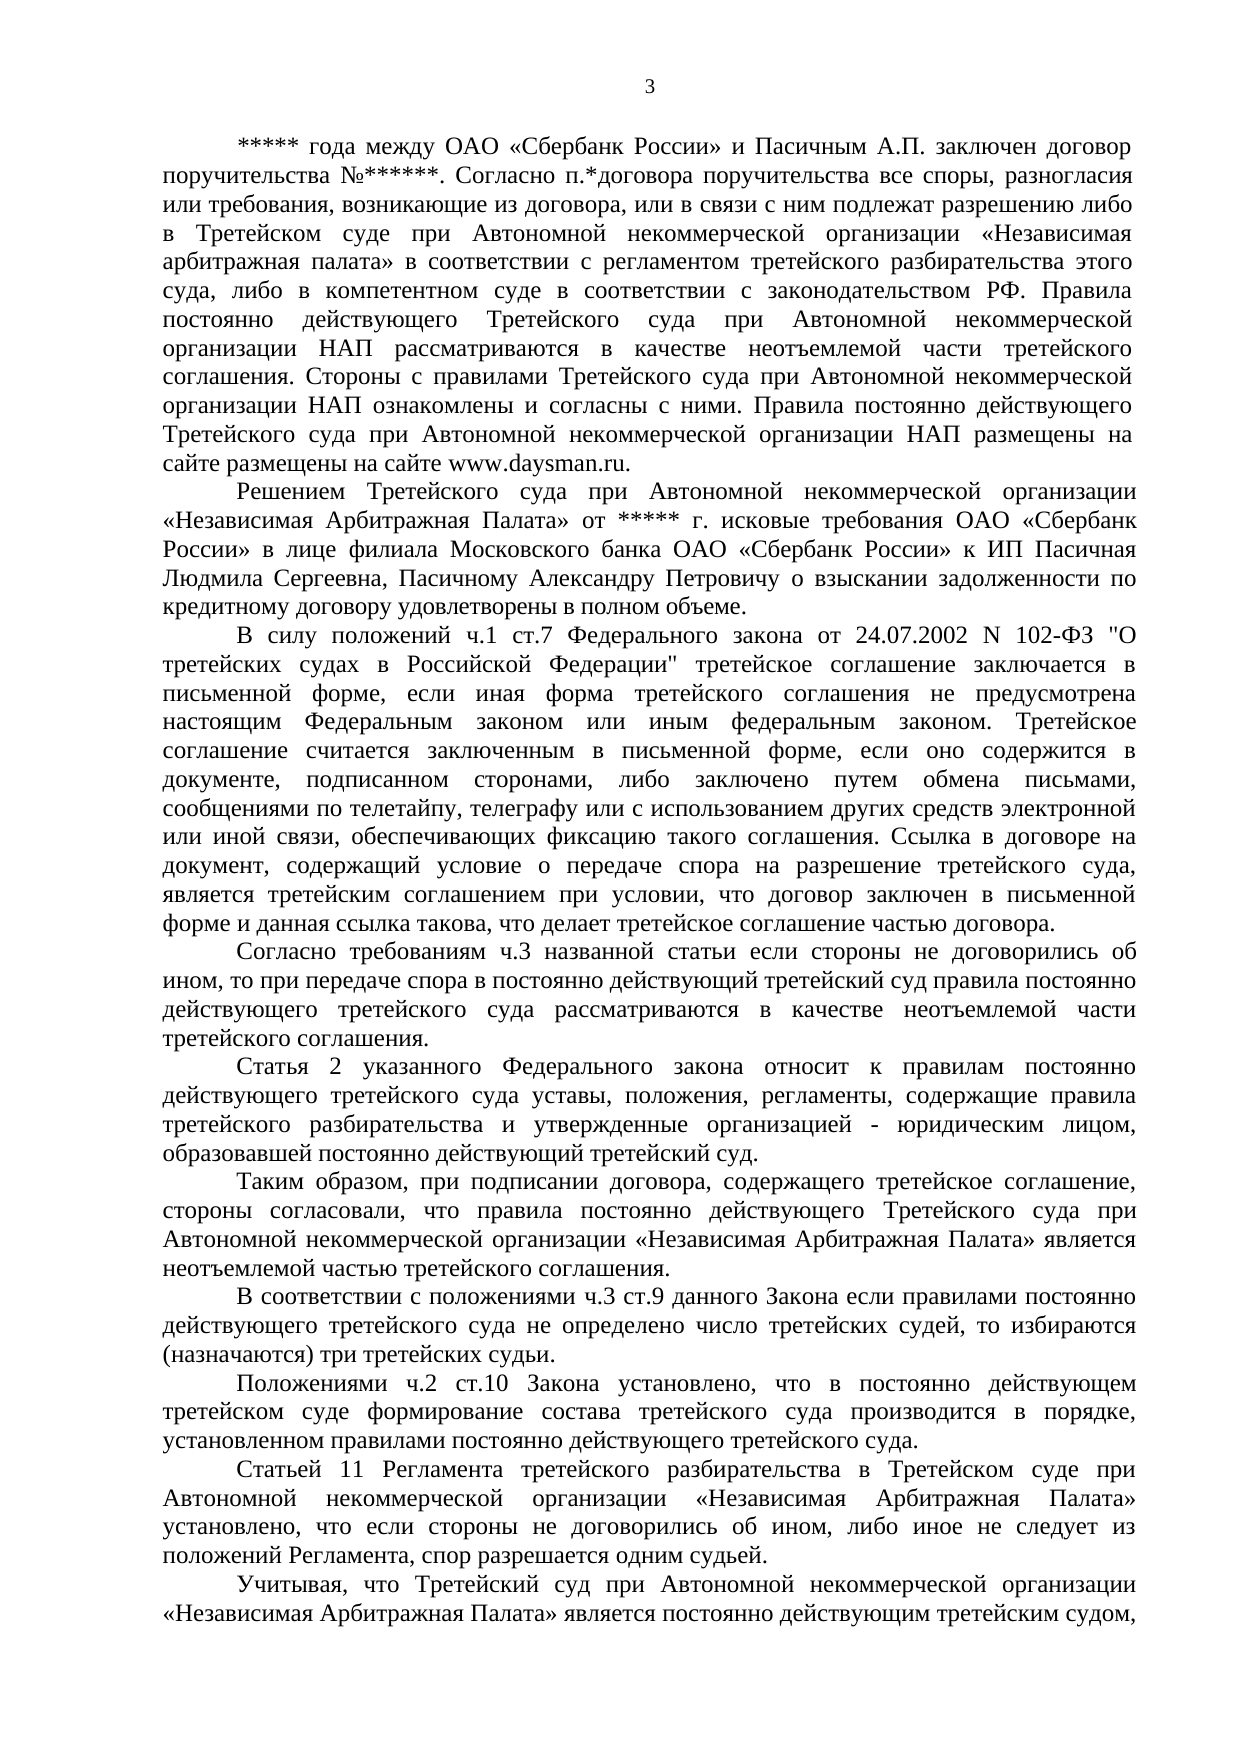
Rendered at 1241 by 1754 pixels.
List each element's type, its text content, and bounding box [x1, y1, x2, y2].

text ***** года между ОАО «Сбербанк России» и Пасичным А.П. заключен договор поручительства №******. Согласно п.*договора поручительства все споры, разногласия или требования, возникающие из договора, или в связи с ним подлежат разрешению либо в Третейском суде при Автономной некоммерческой организации «Независимая арбитражная палата» в соответствии с регламентом третейского разбирательства этого суда, либо в компетентном суде в соответствии с законодательством РФ. Правила постоянно действующего Третейского суда при Автономной некоммерческой организации НАП рассматриваются в качестве неотъемлемой части третейского соглашения. Стороны с правилами Третейского суда при Автономной некоммерческой организации НАП ознакомлены и согласны с ними. Правила постоянно действующего Третейского суда при Автономной некоммерческой организации НАП размещены на сайте размещены на сайте www.daysman.ru. [162, 131, 1133, 476]
text Решением Третейского суда при Автономной некоммерческой организации «Независимая Арбитражная Палата» от ***** г. исковые требования ОАО «Сбербанк России» в лице филиала Московского банка ОАО «Сбербанк России» к ИП Пасичная Людмила Сергеевна, Пасичному Александру Петровичу о взыскании задолженности по кредитному договору удовлетворены в полном объеме. [162, 476, 1137, 620]
text В силу положений ч.1 ст.7 Федерального закона от 24.07.2002 N 102-ФЗ "О третейских судах в Российской Федерации" третейское соглашение заключается в письменной форме, если иная форма третейского соглашения не предусмотрена настоящим Федеральным законом или иным федеральным законом. Третейское соглашение считается заключенным в письменной форме, если оно содержится в документе, подписанном сторонами, либо заключено путем обмена письмами, сообщениями по телетайпу, телеграфу или с использованием других средств электронной или иной связи, обеспечивающих фиксацию такого соглашения. Ссылка в договоре на документ, содержащий условие о передаче спора на разрешение третейского суда, является третейским соглашением при условии, что договор заключен в письменной форме и данная ссылка такова, что делает третейское соглашение частью договора. [162, 620, 1137, 936]
text Статьей 11 Регламента третейского разбирательства в Третейском суде при Автономной некоммерческой организации «Независимая Арбитражная Палата» установлено, что если стороны не договорились об ином, либо иное не следует из положений Регламента, спор разрешается одним судьей. [162, 1454, 1137, 1569]
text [162, 1569, 1137, 1626]
text В соответствии с положениями ч.3 ст.9 данного Закона если правилами постоянно действующего третейского суда не определено число третейских судей, то избираются (назначаются) три третейских судьи. [162, 1281, 1137, 1368]
text Таким образом, при подписании договора, содержащего третейское соглашение, стороны согласовали, что правила постоянно действующего Третейского суда при Автономной некоммерческой организации «Независимая Арбитражная Палата» является неотъемлемой частью третейского соглашения. [162, 1166, 1137, 1281]
text Статья 2 указанного Федерального закона относит к правилам постоянно действующего третейского суда уставы, положения, регламенты, содержащие правила третейского разбирательства и утвержденные организацией - юридическим лицом, образовавшей постоянно действующий третейский суд. [162, 1051, 1137, 1166]
text Согласно требованиям ч.3 названной статьи если стороны не договорились об ином, то при передаче спора в постоянно действующий третейский суд правила постоянно действующего третейского суда рассматриваются в качестве неотъемлемой части третейского соглашения. [162, 936, 1137, 1051]
text Положениями ч.2 ст.10 Закона установлено, что в постоянно действующем третейском суде формирование состава третейского суда производится в порядке, установленном правилами постоянно действующего третейского суда. [162, 1368, 1137, 1454]
